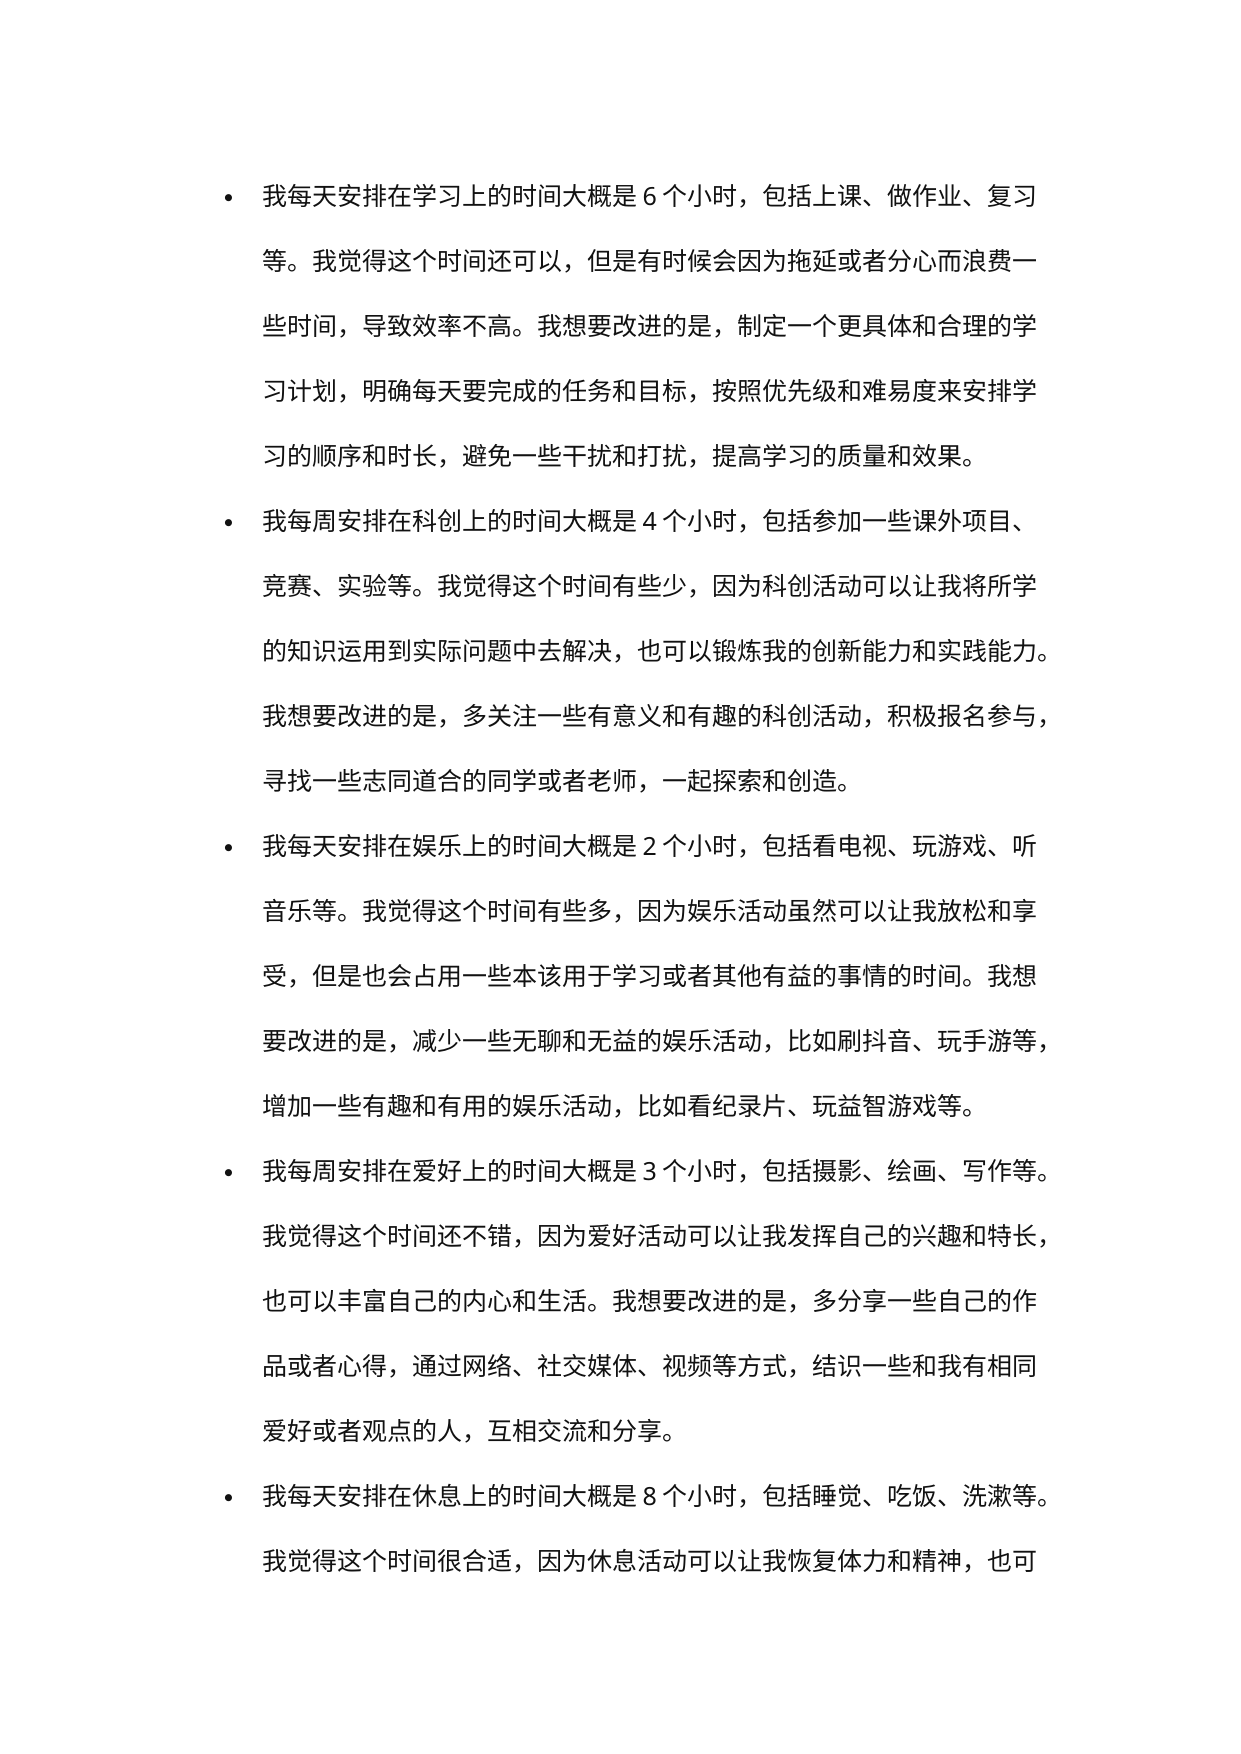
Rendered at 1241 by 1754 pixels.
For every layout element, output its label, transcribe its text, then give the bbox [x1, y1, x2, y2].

list 我每天安排在学习上的时间大概是6个小时，包括上课、做作业、复习等。我觉得这个时间还可以，但是有时候会因为拖延或者分心而浪费一些时间，导致效率不高。我想要改进的是，制定一个更具体和合理的学习计划，明确每天要完成的任务和目标，按照优先级和难易度来安排学习的顺序和时长，避免一些干扰和打扰，提高学习的质量和效果。 [225, 162, 1053, 487]
list 我每周安排在科创上的时间大概是4个小时，包括参加一些课外项目、竞赛、实验等。我觉得这个时间有些少，因为科创活动可以让我将所学的知识运用到实际问题中去解决，也可以锻炼我的创新能力和实践能力。我想要改进的是，多关注一些有意义和有趣的科创活动，积极报名参与，寻找一些志同道合的同学或者老师，一起探索和创造。 [225, 487, 1053, 812]
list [225, 1462, 1053, 1592]
list 我每天安排在娱乐上的时间大概是2个小时，包括看电视、玩游戏、听音乐等。我觉得这个时间有些多，因为娱乐活动虽然可以让我放松和享受，但是也会占用一些本该用于学习或者其他有益的事情的时间。我想要改进的是，减少一些无聊和无益的娱乐活动，比如刷抖音、玩手游等，增加一些有趣和有用的娱乐活动，比如看纪录片、玩益智游戏等。 [225, 812, 1053, 1137]
list 我每周安排在爱好上的时间大概是3个小时，包括摄影、绘画、写作等。我觉得这个时间还不错，因为爱好活动可以让我发挥自己的兴趣和特长，也可以丰富自己的内心和生活。我想要改进的是，多分享一些自己的作品或者心得，通过网络、社交媒体、视频等方式，结识一些和我有相同爱好或者观点的人，互相交流和分享。 [225, 1137, 1053, 1462]
